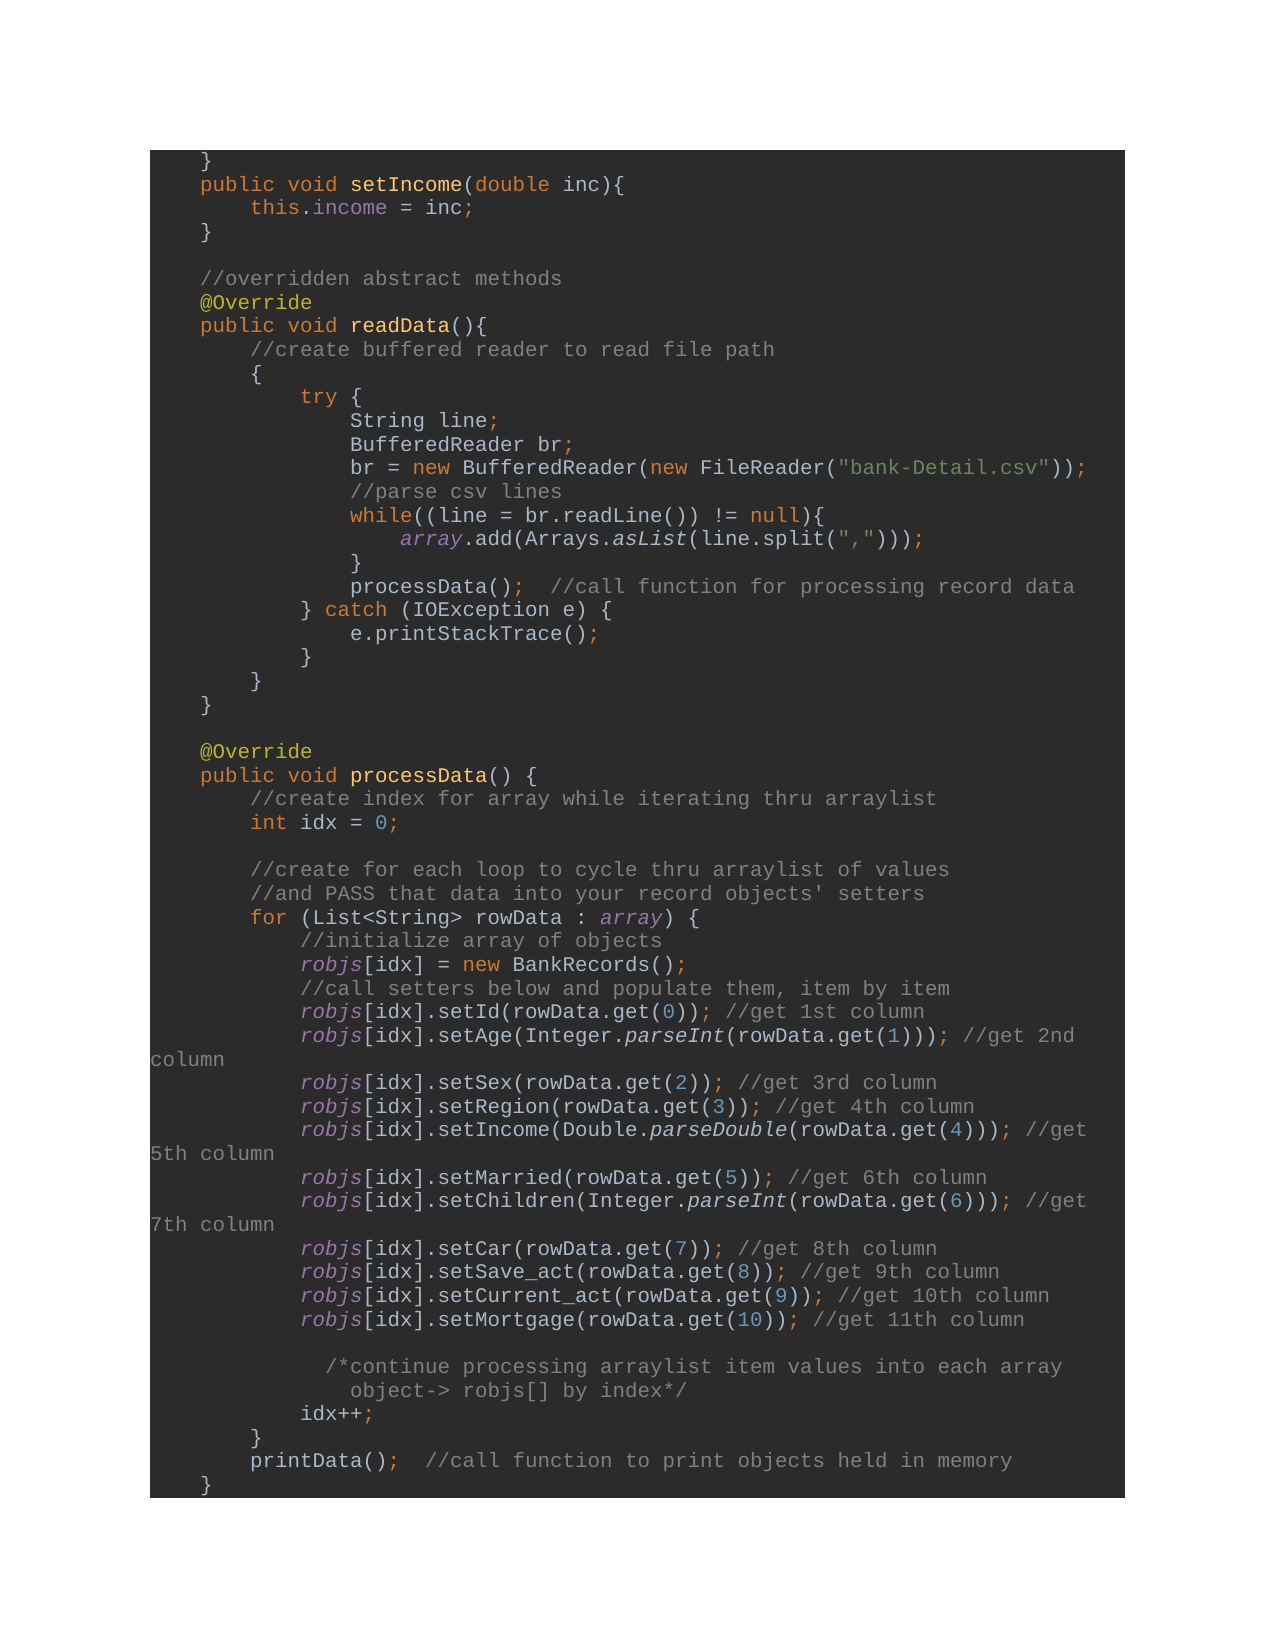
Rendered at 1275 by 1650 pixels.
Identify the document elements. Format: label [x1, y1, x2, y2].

text [150, 150, 1125, 1498]
